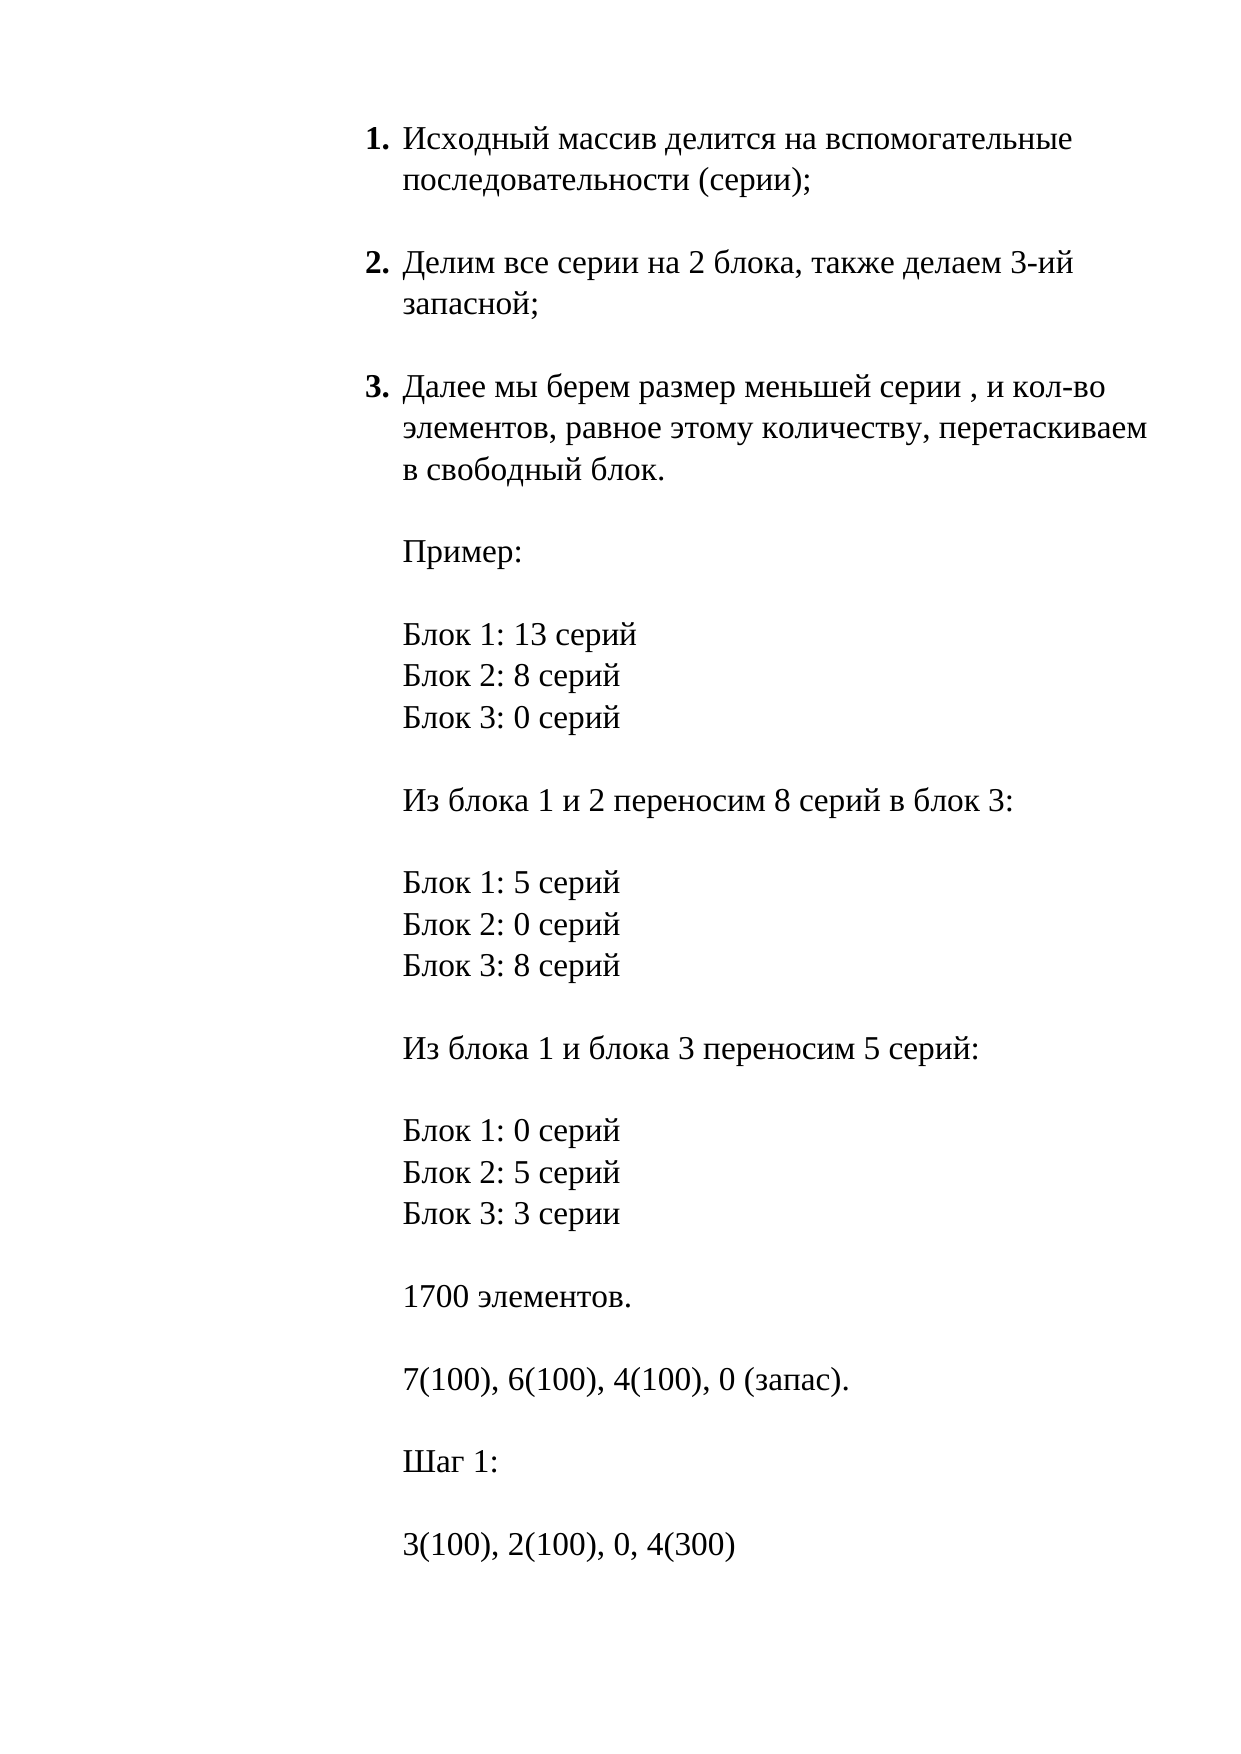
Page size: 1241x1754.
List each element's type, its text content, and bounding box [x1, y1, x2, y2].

list Блок 2: 8 серий [402, 656, 1152, 694]
list Блок 3: 0 серий [402, 697, 1152, 735]
list Блок 2: 0 серий [402, 904, 1152, 942]
list Исходный массив делится на вспомогательные последовательности (серии); [365, 118, 1152, 198]
list Блок 1: 13 серий [402, 614, 1152, 653]
list Блок 1: 0 серий [402, 1111, 1152, 1149]
list Делим все серии на 2 блока, также делаем 3-ий запасной; [365, 242, 1152, 322]
list 7(100), 6(100), 4(100), 0 (запас). [402, 1359, 1152, 1397]
list Блок 2: 5 серий [402, 1152, 1152, 1190]
list Из блока 1 и блока 3 переносим 5 серий: [402, 1028, 1152, 1066]
list Далее мы берем размер меньшей серии , и кол-во элементов, равное этому количеству, перетаскиваем в свободный блок. [365, 366, 1152, 487]
list Пример: [402, 532, 1152, 570]
list Блок 1: 5 серий [402, 862, 1152, 901]
list 3(100), 2(100), 0, 4(300) [402, 1524, 1152, 1562]
list Из блока 1 и 2 переносим 8 серий в блок 3: [402, 780, 1152, 818]
list 1700 элементов. [402, 1276, 1152, 1314]
list Шаг 1: [402, 1441, 1152, 1480]
list Блок 3: 8 серий [402, 945, 1152, 983]
list Блок 3: 3 серии [402, 1193, 1152, 1232]
